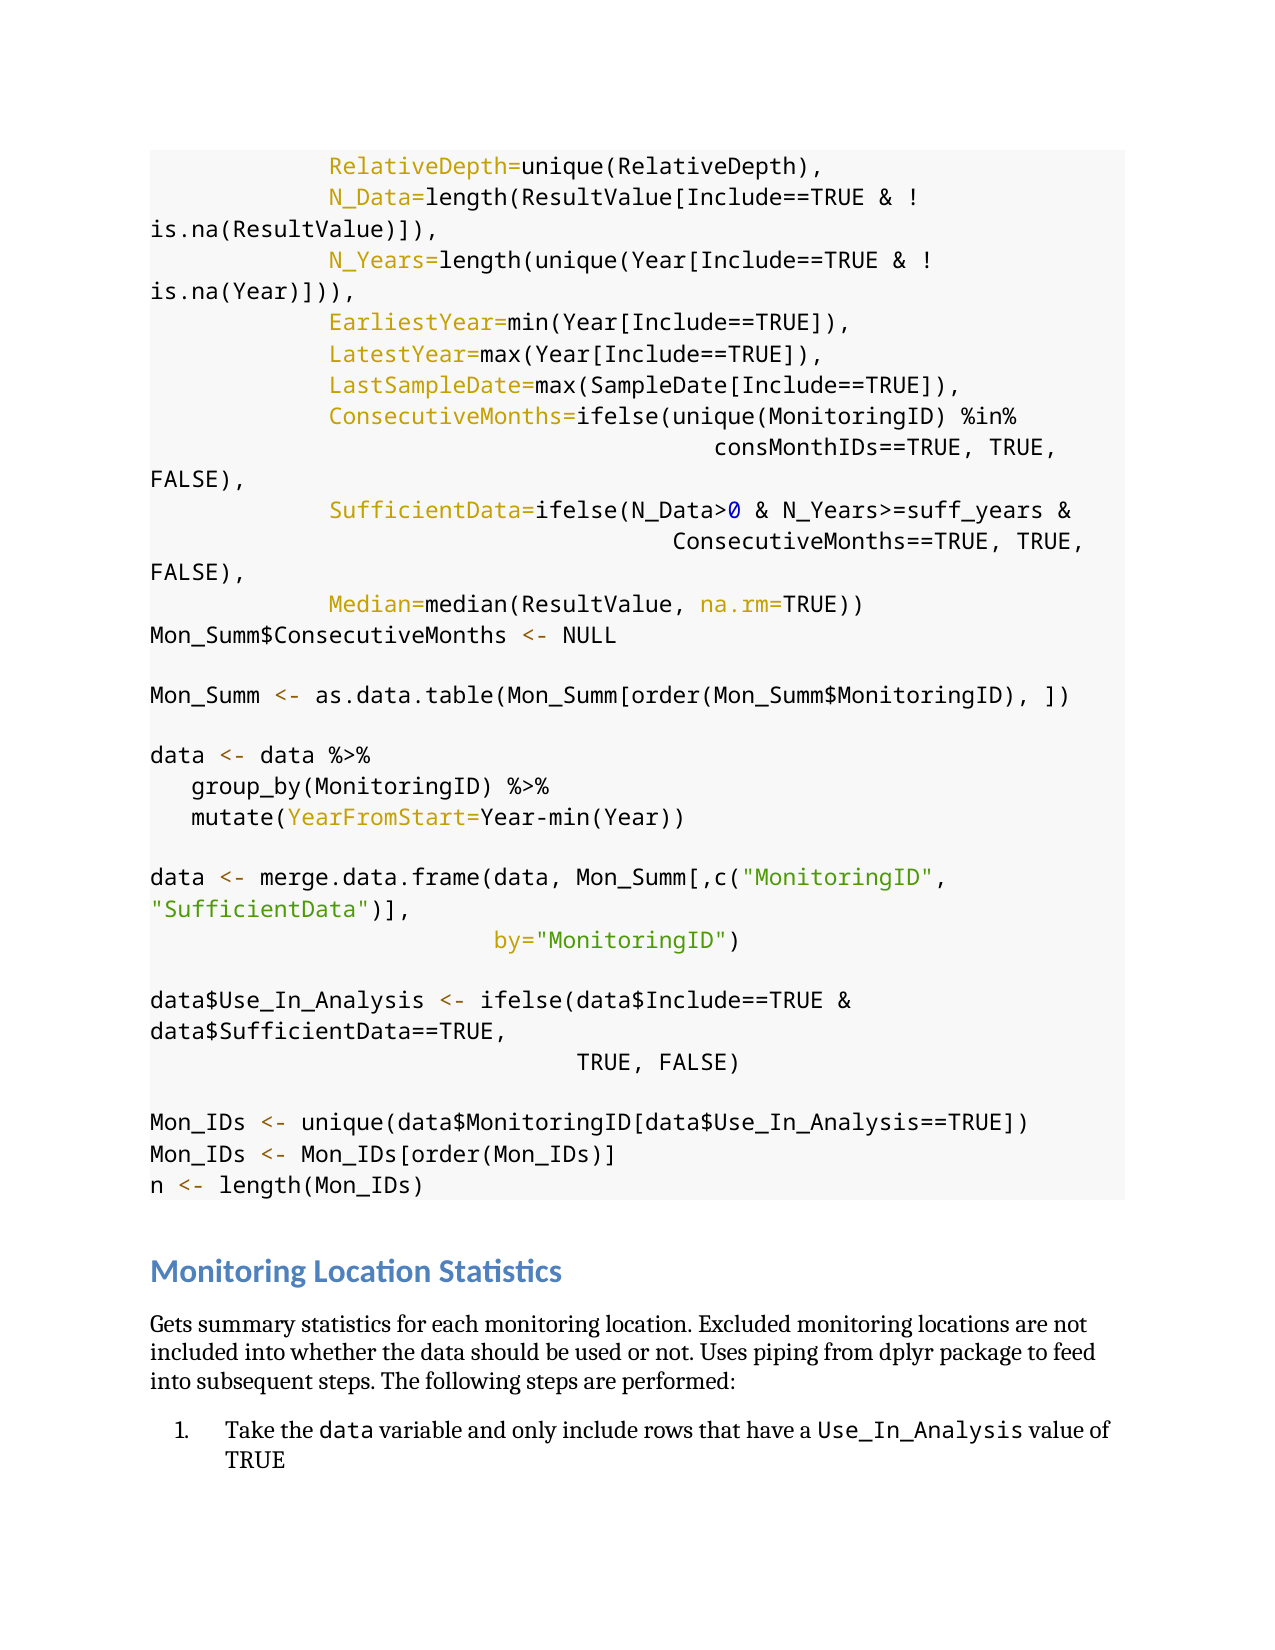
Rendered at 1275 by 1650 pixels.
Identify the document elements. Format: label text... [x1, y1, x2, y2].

text Gets summary statistics for each monitoring location. Excluded monitoring locations are not included into whether the data should be used or not. Uses piping from dplyr package to feed into subsequent steps. The following steps are performed: [150, 1309, 1125, 1396]
list Take the data variable and only include rows that have a Use_In_Analysis value of TRUE [175, 1414, 1125, 1474]
subtitle Monitoring Location Statistics [150, 1250, 1125, 1291]
